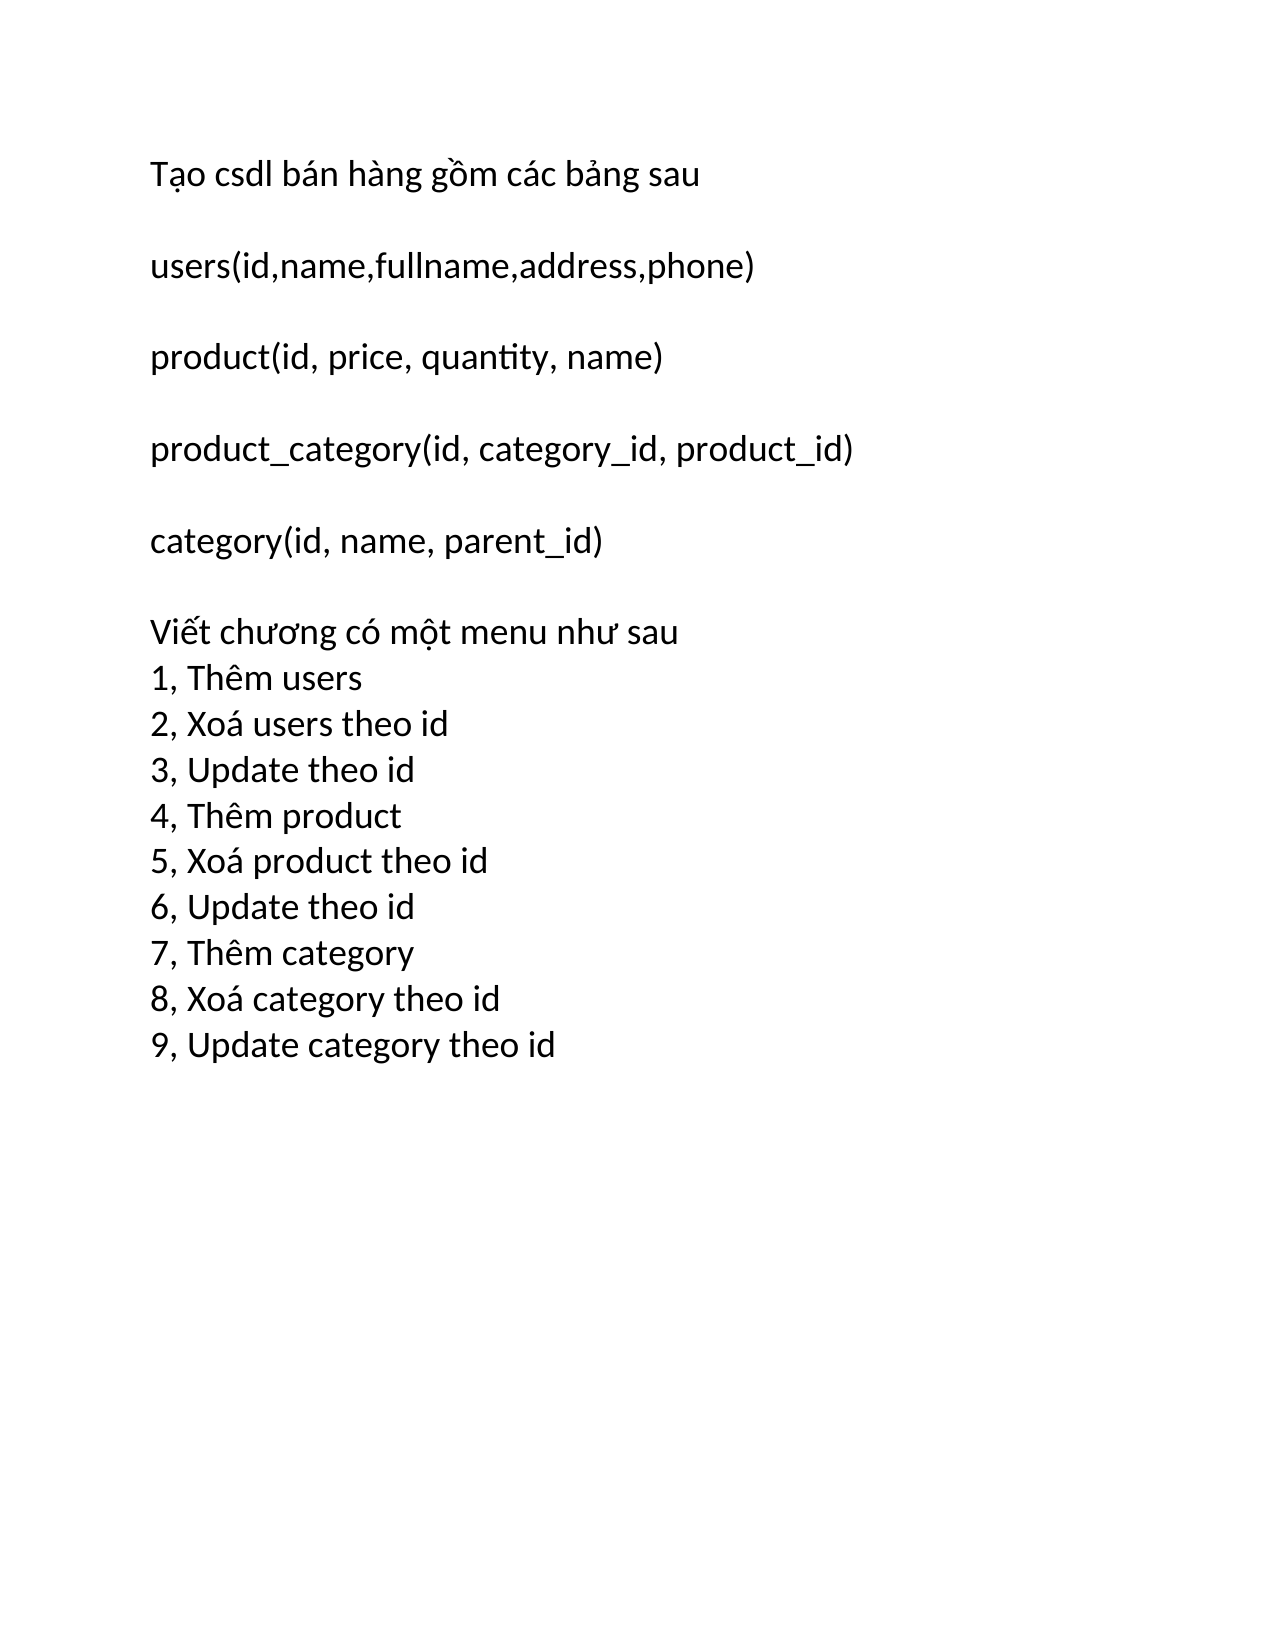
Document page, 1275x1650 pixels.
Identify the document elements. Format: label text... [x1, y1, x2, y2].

text Viết chương có một menu như sau 1, Thêm users [150, 608, 1125, 700]
text product(id, price, quantity, name) [150, 333, 1125, 379]
text 8, Xoá category theo id [150, 975, 1125, 1021]
text 9, Update category theo id [150, 1021, 1125, 1067]
text category(id, name, parent_id) [150, 517, 1125, 562]
text product_category(id, category_id, product_id) [150, 425, 1125, 471]
text users(id,name,fullname,address,phone) [150, 242, 1125, 287]
text 6, Update theo id [150, 883, 1125, 929]
text Tạo csdl bán hàng gồm các bảng sau [150, 150, 1125, 196]
text 5, Xoá product theo id [150, 837, 1125, 883]
text 7, Thêm category [150, 929, 1125, 975]
text 2, Xoá users theo id [150, 700, 1125, 746]
text 3, Update theo id 4, Thêm product [150, 746, 1125, 837]
